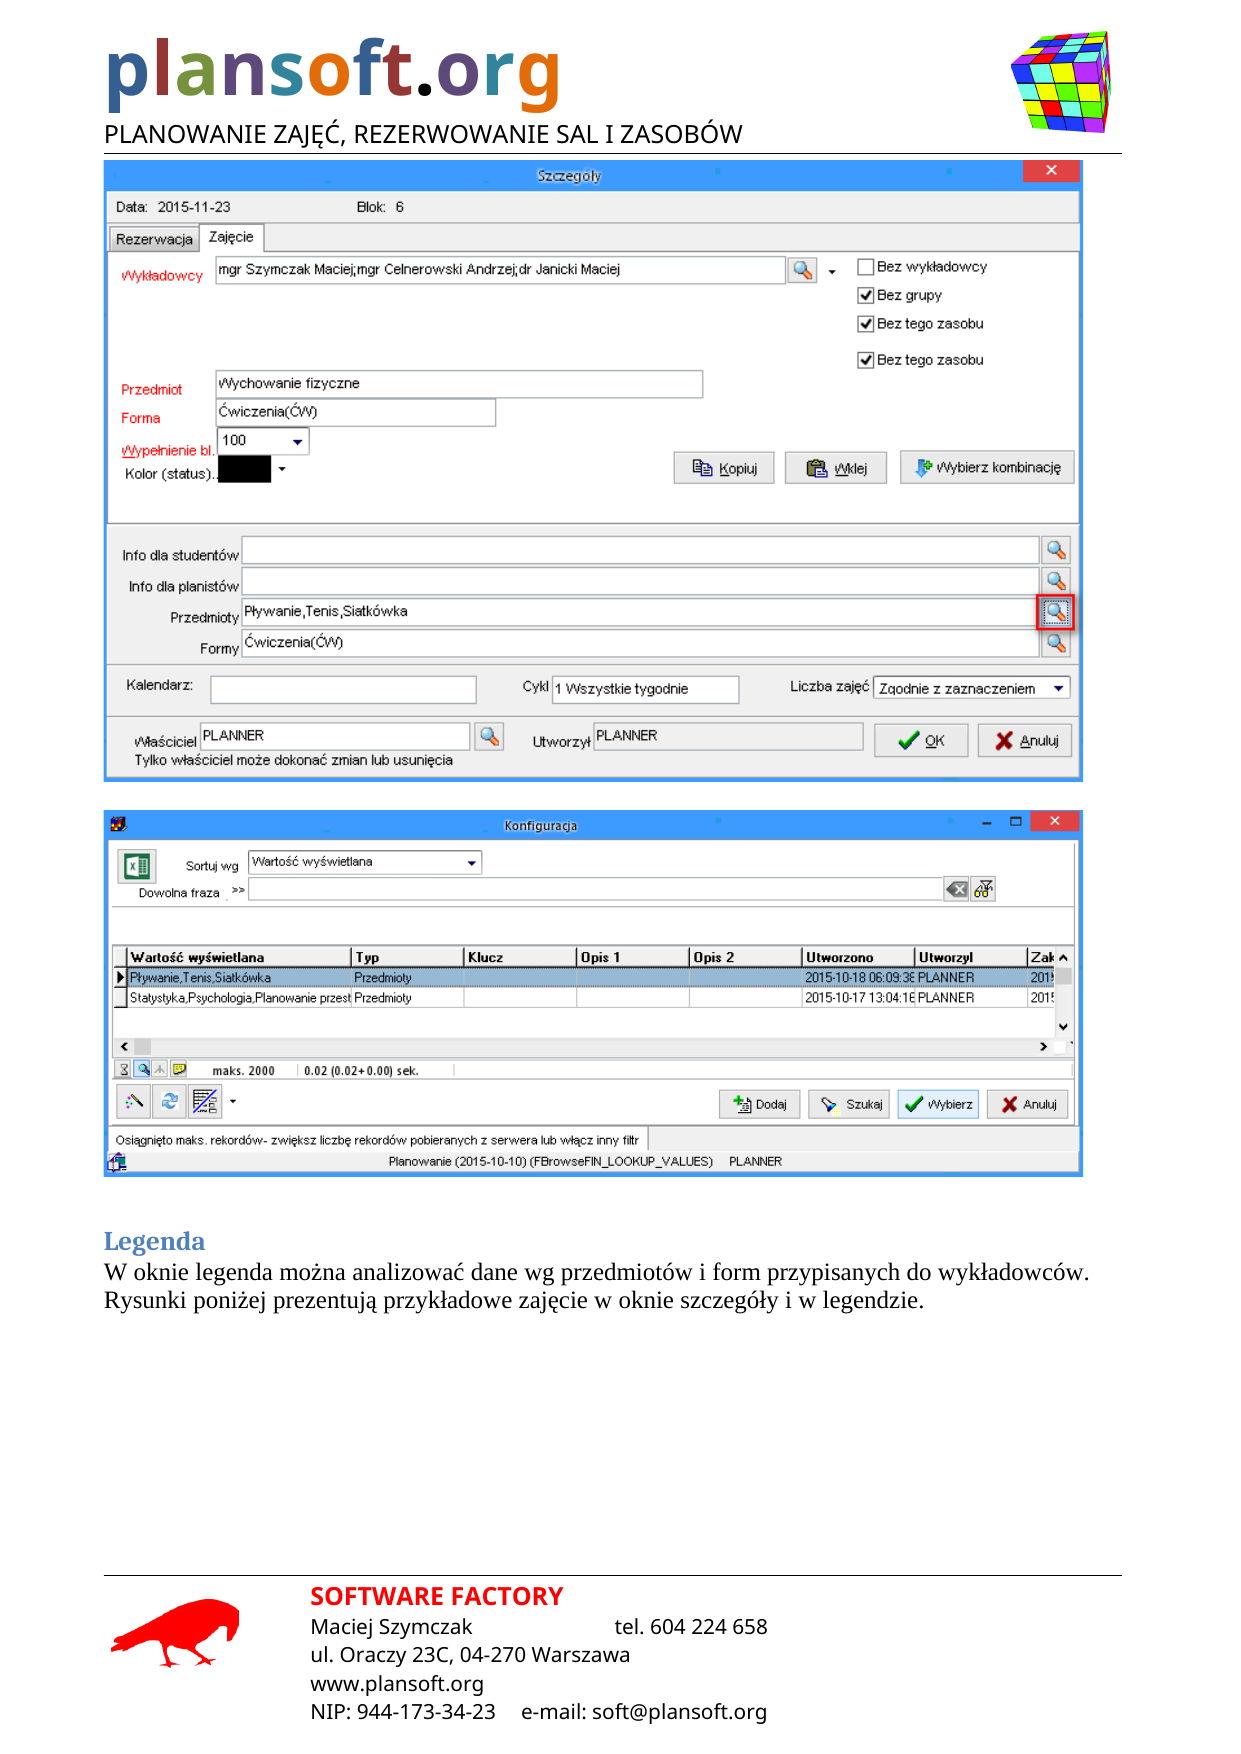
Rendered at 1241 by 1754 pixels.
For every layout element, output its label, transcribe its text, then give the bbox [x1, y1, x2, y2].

picture [1011, 31, 1111, 133]
picture [103, 160, 1084, 782]
text Rysunki poniżej prezentują przykładowe zajęcie w oknie szczegóły i w legendzie. [103, 1286, 1122, 1314]
picture [111, 1599, 239, 1668]
subtitle Legenda [103, 1226, 1122, 1257]
text W oknie legenda można analizować dane wg przedmiotów i form przypisanych do wykładowców. [103, 1257, 1122, 1286]
picture [103, 810, 1084, 1177]
